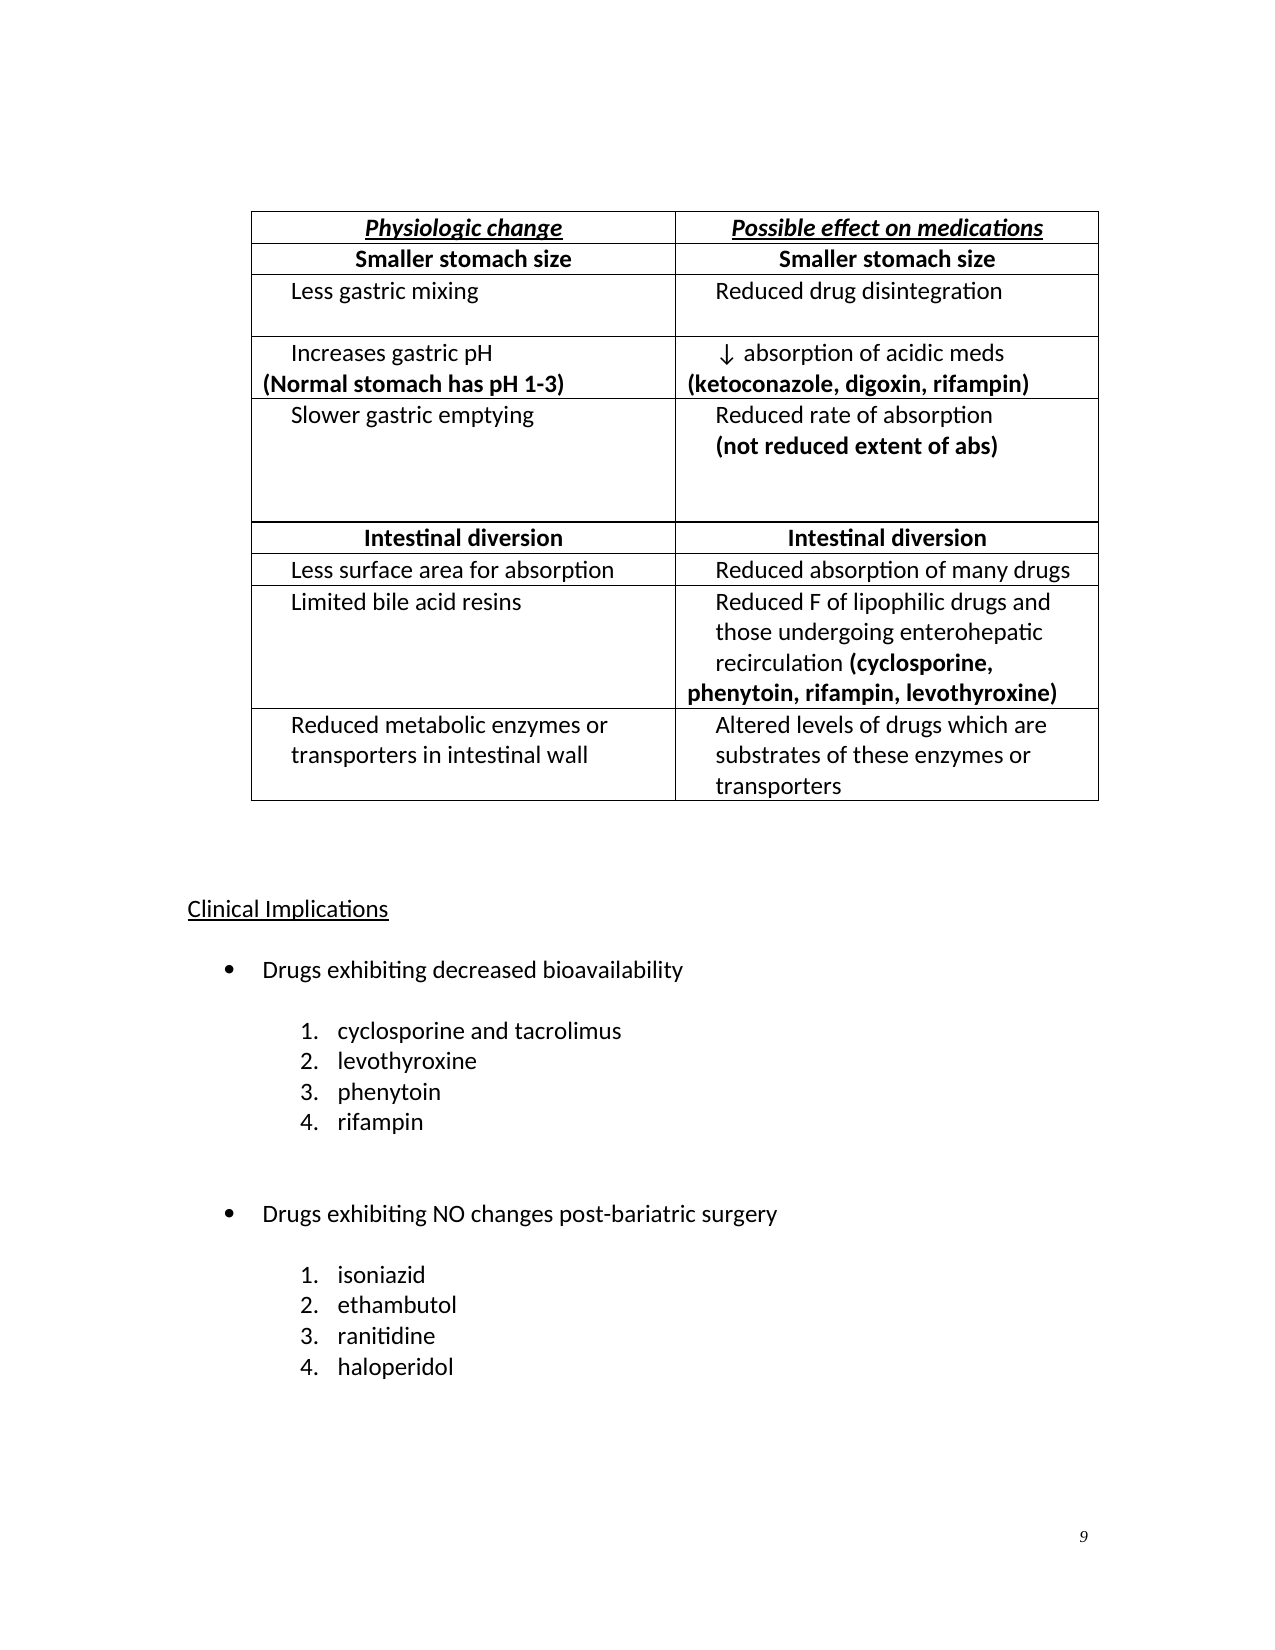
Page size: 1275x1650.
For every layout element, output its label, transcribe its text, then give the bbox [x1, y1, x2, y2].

table_cell Reduced F of lipophilic drugs and those undergoing enterohepatic recirculation (cyclosporine, phenytoin, rifampin, levothyroxine) [676, 586, 1098, 708]
list levothyroxine [300, 1046, 1087, 1076]
table_cell Smaller stomach size [252, 244, 675, 274]
table_cell Less surface area for absorption [252, 554, 675, 584]
list rifampin [300, 1107, 1087, 1137]
table_cell ↓ absorption of acidic meds (ketoconazole, digoxin, rifampin) [676, 337, 1098, 398]
table_cell Reduced absorption of many drugs [676, 554, 1098, 584]
table_header Physiologic change [252, 212, 675, 243]
list phenytoin [300, 1076, 1087, 1107]
table_cell Reduced drug disintegration [676, 275, 1098, 336]
table_cell Less gastric mixing [252, 275, 675, 336]
list ranitidine [300, 1320, 1087, 1351]
list Drugs exhibiting NO changes post-bariatric surgery [225, 1198, 1087, 1229]
list isoniazid [300, 1259, 1087, 1290]
table_cell Slower gastric emptying [252, 399, 675, 521]
table_cell Limited bile acid resins [252, 586, 675, 708]
table_cell Intestinal diversion [676, 523, 1098, 553]
list Clinical Implications [187, 893, 1087, 923]
table_cell Increases gastric pH (Normal stomach has pH 1-3) [252, 337, 675, 398]
table_header Possible effect on medications [676, 212, 1098, 243]
list Drugs exhibiting decreased bioavailability [225, 954, 1087, 984]
list cyclosporine and tacrolimus [300, 1015, 1087, 1046]
list haloperidol [300, 1351, 1087, 1381]
list ethambutol [300, 1290, 1087, 1320]
table_cell Smaller stomach size [676, 244, 1098, 274]
table_cell Reduced rate of absorption (not reduced extent of abs) [676, 399, 1098, 521]
table_cell Intestinal diversion [252, 523, 675, 553]
table_cell Reduced metabolic enzymes or transporters in intestinal wall [252, 709, 675, 800]
table_cell Altered levels of drugs which are substrates of these enzymes or transporters [676, 709, 1098, 800]
